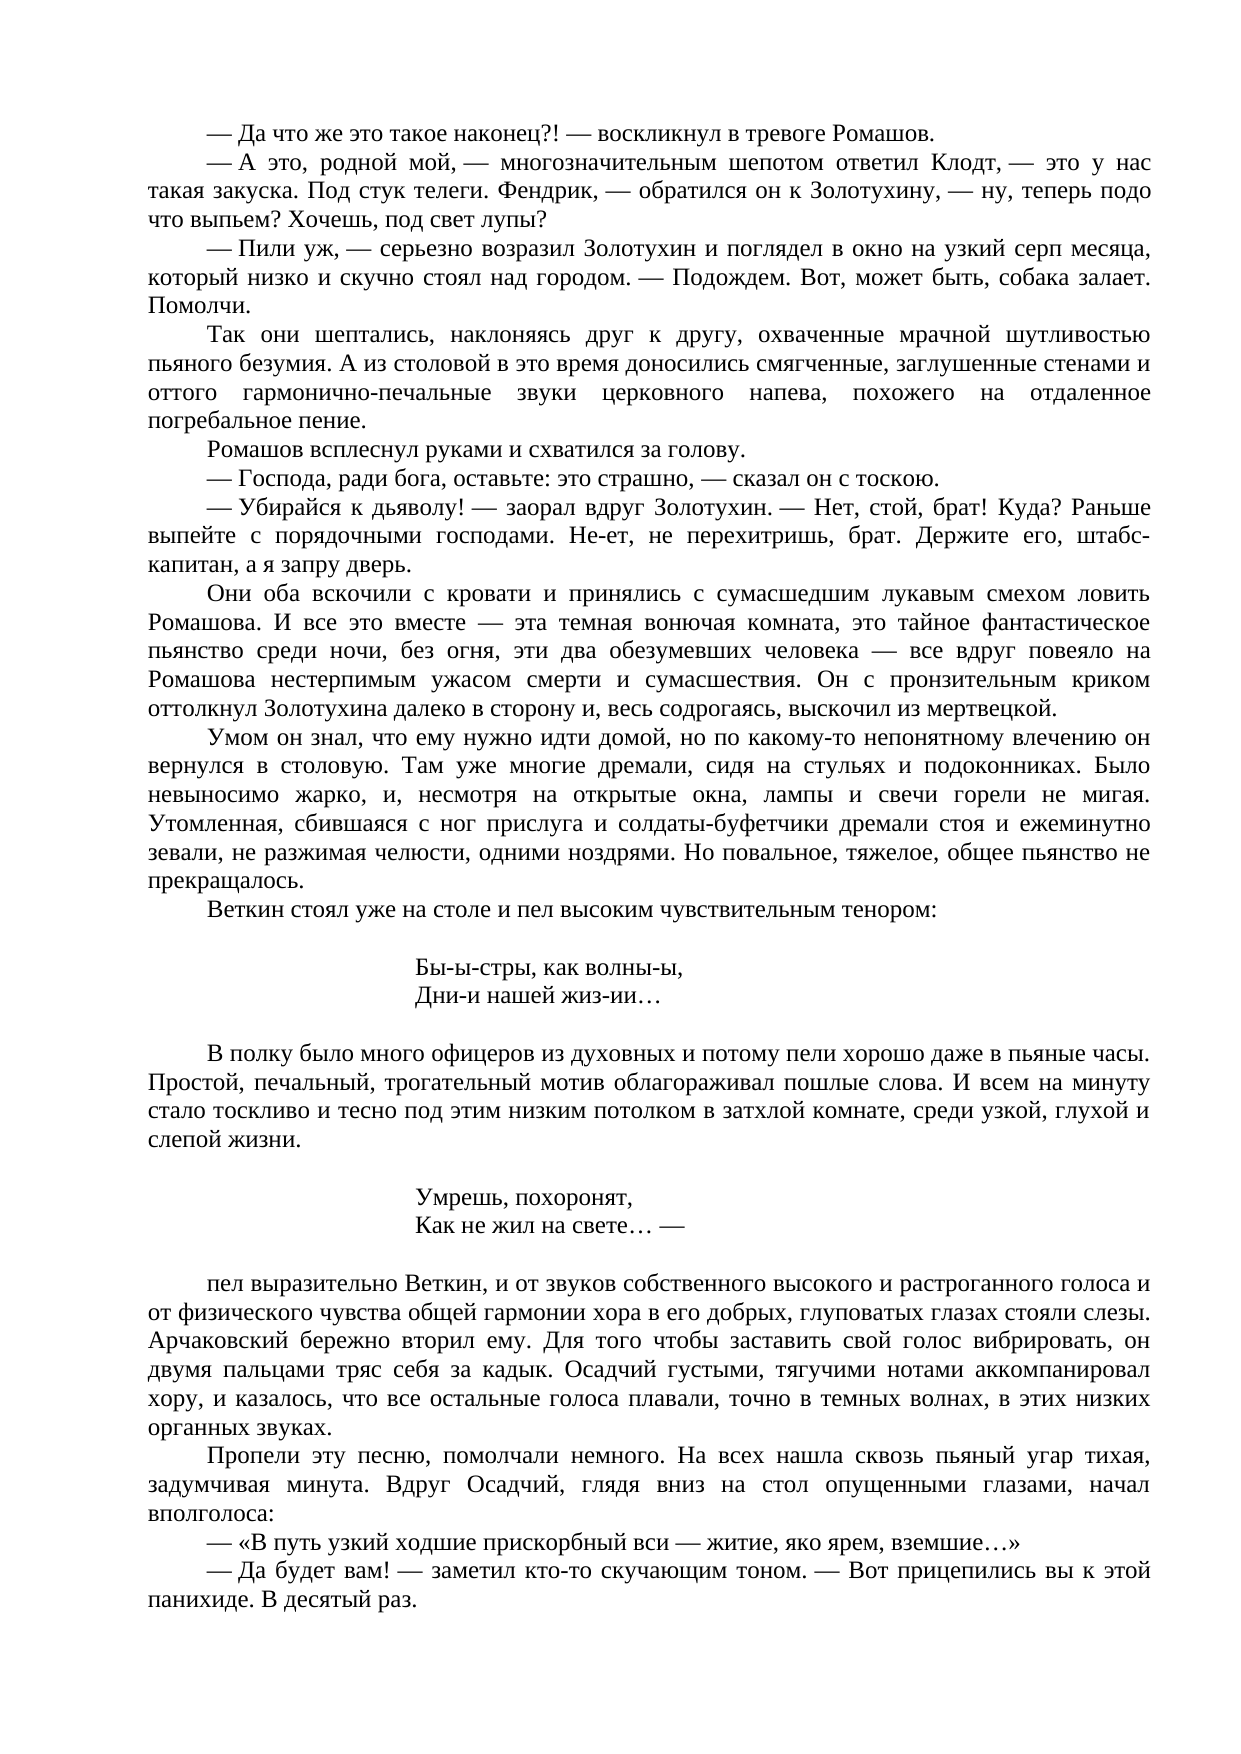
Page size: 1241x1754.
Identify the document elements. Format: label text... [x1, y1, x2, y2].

text пел выразительно Веткин, и от звуков собственного высокого и растроганного голоса и от физического чувства общей гармонии хора в его добрых, глуповатых глазах стояли слезы. Арчаковский бережно вторил ему. Для того чтобы заставить свой голос вибрировать, он двумя пальцами тряс себя за кадык. Осадчий густыми, тягучими нотами аккомпанировал хору, и казалось, что все остальные голоса плавали, точно в темных волнах, в этих низких органных звуках. [148, 1268, 1152, 1441]
text Умом он знал, что ему нужно идти домой, но по какому-то непонятному влечению он вернулся в столовую. Там уже многие дремали, сидя на стульях и подоконниках. Было невыносимо жарко, и, несмотря на открытые окна, лампы и свечи горели не мигая. Утомленная, сбившаяся с ног прислуга и солдаты-буфетчики дремали стоя и ежеминутно зевали, не разжимая челюсти, одними ноздрями. Но повальное, тяжелое, общее пьянство не прекращалось. [148, 722, 1152, 894]
text — Господа, ради бога, оставьте: это страшно, — сказал он с тоскою. [148, 463, 1152, 492]
text — Да что же это такое наконец?! — воскликнул в тревоге Ромашов. [148, 118, 1152, 147]
text Бы-ы-стры, как волны-ы, [356, 952, 1089, 981]
text Ромашов всплеснул руками и схватился за голову. [148, 434, 1152, 463]
text Пропели эту песню, помолчали немного. На всех нашла сквозь пьяный угар тихая, задумчивая минута. Вдруг Осадчий, глядя вниз на стол опущенными глазами, начал вполголоса: [148, 1441, 1152, 1527]
text Так они шептались, наклоняясь друг к другу, охваченные мрачной шутливостью пьяного безумия. А из столовой в это время доносились смягченные, заглушенные стенами и оттого гармонично-печальные звуки церковного напева, похожего на отдаленное погребальное пение. [148, 319, 1152, 434]
text — Пили уж, — серьезно возразил Золотухин и поглядел в окно на узкий серп месяца, который низко и скучно стоял над городом. — Подождем. Вот, может быть, собака залает. Помолчи. [148, 233, 1152, 319]
text Веткин стоял уже на столе и пел высоким чувствительным тенором: [148, 894, 1152, 923]
text — Да будет вам! — заметил кто-то скучающим тоном. — Вот прицепились вы к этой панихиде. В десятый раз. [148, 1556, 1152, 1613]
text Дни-и нашей жиз-ии… [356, 981, 1089, 1009]
text В полку было много офицеров из духовных и потому пели хорошо даже в пьяные часы. Простой, печальный, трогательный мотив облагораживал пошлые слова. И всем на минуту стало тоскливо и тесно под этим низким потолком в затхлой комнате, среди узкой, глухой и слепой жизни. [148, 1038, 1152, 1153]
text Умрешь, похоронят, [356, 1182, 1089, 1211]
text — А это, родной мой, — многозначительным шепотом ответил Клодт, — это у нас такая закуска. Под стук телеги. Фендрик, — обратился он к Золотухину, — ну, теперь подо что выпьем? Хочешь, под свет лупы? [148, 147, 1152, 233]
text — Убирайся к дьяволу! — заорал вдруг Золотухин. — Нет, стой, брат! Куда? Раньше выпейте с порядочными господами. Не-ет, не перехитришь, брат. Держите его, штабс-капитан, а я запру дверь. [148, 492, 1152, 578]
text Они оба вскочили с кровати и принялись с сумасшедшим лукавым смехом ловить Ромашова. И все это вместе — эта темная вонючая комната, это тайное фантастическое пьянство среди ночи, без огня, эти два обезумевших человека — все вдруг повеяло на Ромашова нестерпимым ужасом смерти и сумасшествия. Он с пронзительным криком оттолкнул Золотухина далеко в сторону и, весь содрогаясь, выскочил из мертвецкой. [148, 578, 1152, 722]
text Как не жил на свете… — [356, 1211, 1089, 1239]
text — «В путь узкий ходшие прискорбный вси — житие, яко ярем, вземшие…» [148, 1527, 1152, 1556]
